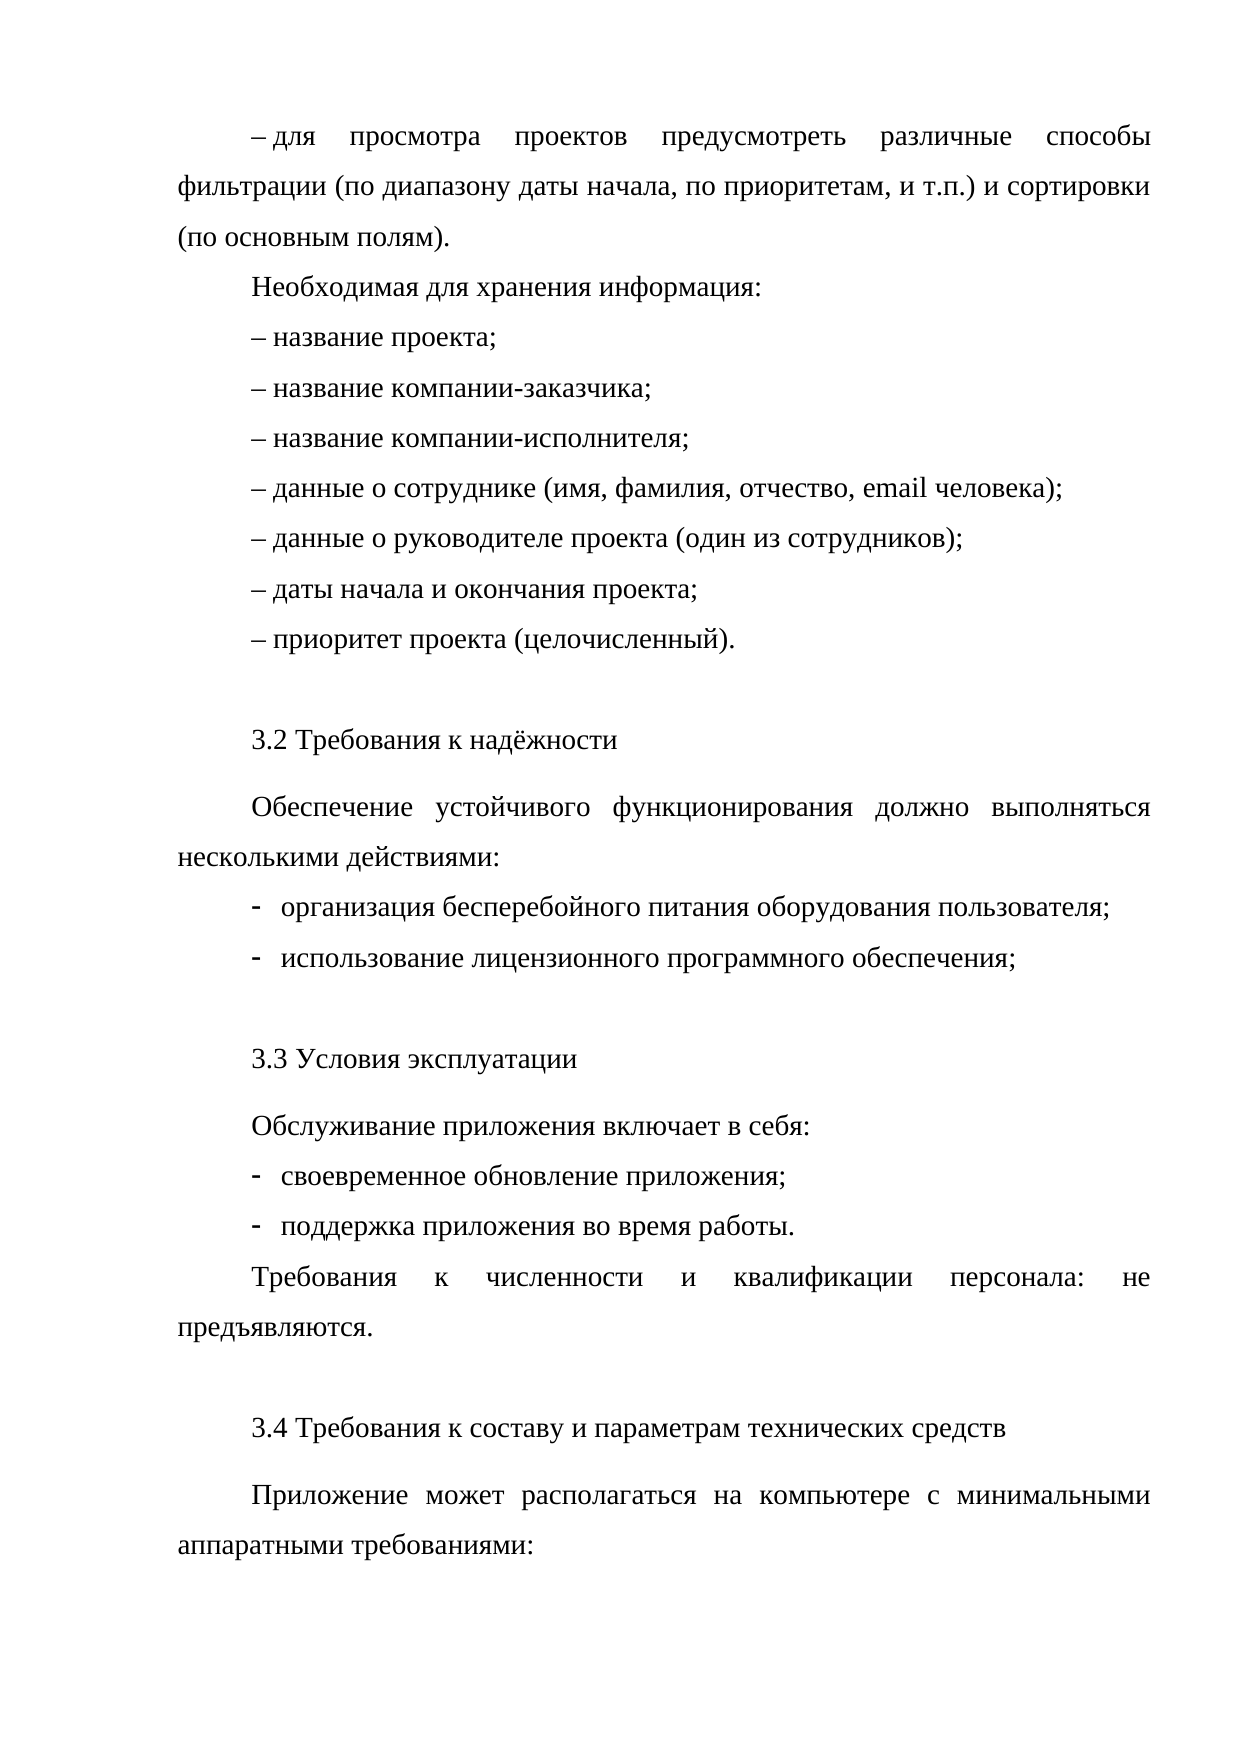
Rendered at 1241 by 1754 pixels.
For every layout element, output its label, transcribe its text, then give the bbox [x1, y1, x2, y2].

text – название проекта; [177, 319, 1152, 353]
list поддержка приложения во время работы. [251, 1208, 1152, 1242]
text – данные о сотруднике (имя, фамилия, отчество, email человека); [177, 470, 1152, 504]
list своевременное обновление приложения; [251, 1158, 1152, 1192]
text Обслуживание приложения включает в себя: [177, 1108, 1152, 1141]
list организация бесперебойного питания оборудования пользователя; [251, 889, 1152, 923]
text 3.3 Условия эксплуатации [177, 1041, 1152, 1074]
text Требования к численности и квалификации персонала: не предъявляются. [177, 1259, 1152, 1343]
text 3.2 Требования к надёжности [177, 722, 1152, 755]
text Обеспечение устойчивого функционирования должно выполняться несколькими действиями: [177, 789, 1152, 873]
text – приоритет проекта (целочисленный). [177, 621, 1152, 655]
text 3.4 Требования к составу и параметрам технических средств [177, 1410, 1152, 1443]
text – название компании-заказчика; [177, 370, 1152, 403]
list использование лицензионного программного обеспечения; [251, 940, 1152, 974]
text – для просмотра проектов предусмотреть различные способы фильтрации (по диапазону даты начала, по приоритетам, и т.п.) и сортировки (по основным полям). [177, 118, 1152, 252]
text – название компании-исполнителя; [177, 420, 1152, 453]
text Необходимая для хранения информация: [177, 269, 1152, 303]
text – даты начала и окончания проекта; [177, 571, 1152, 604]
text – данные о руководителе проекта (один из сотрудников); [177, 521, 1152, 554]
text Приложение может располагаться на компьютере с минимальными аппаратными требованиями: [177, 1477, 1152, 1561]
